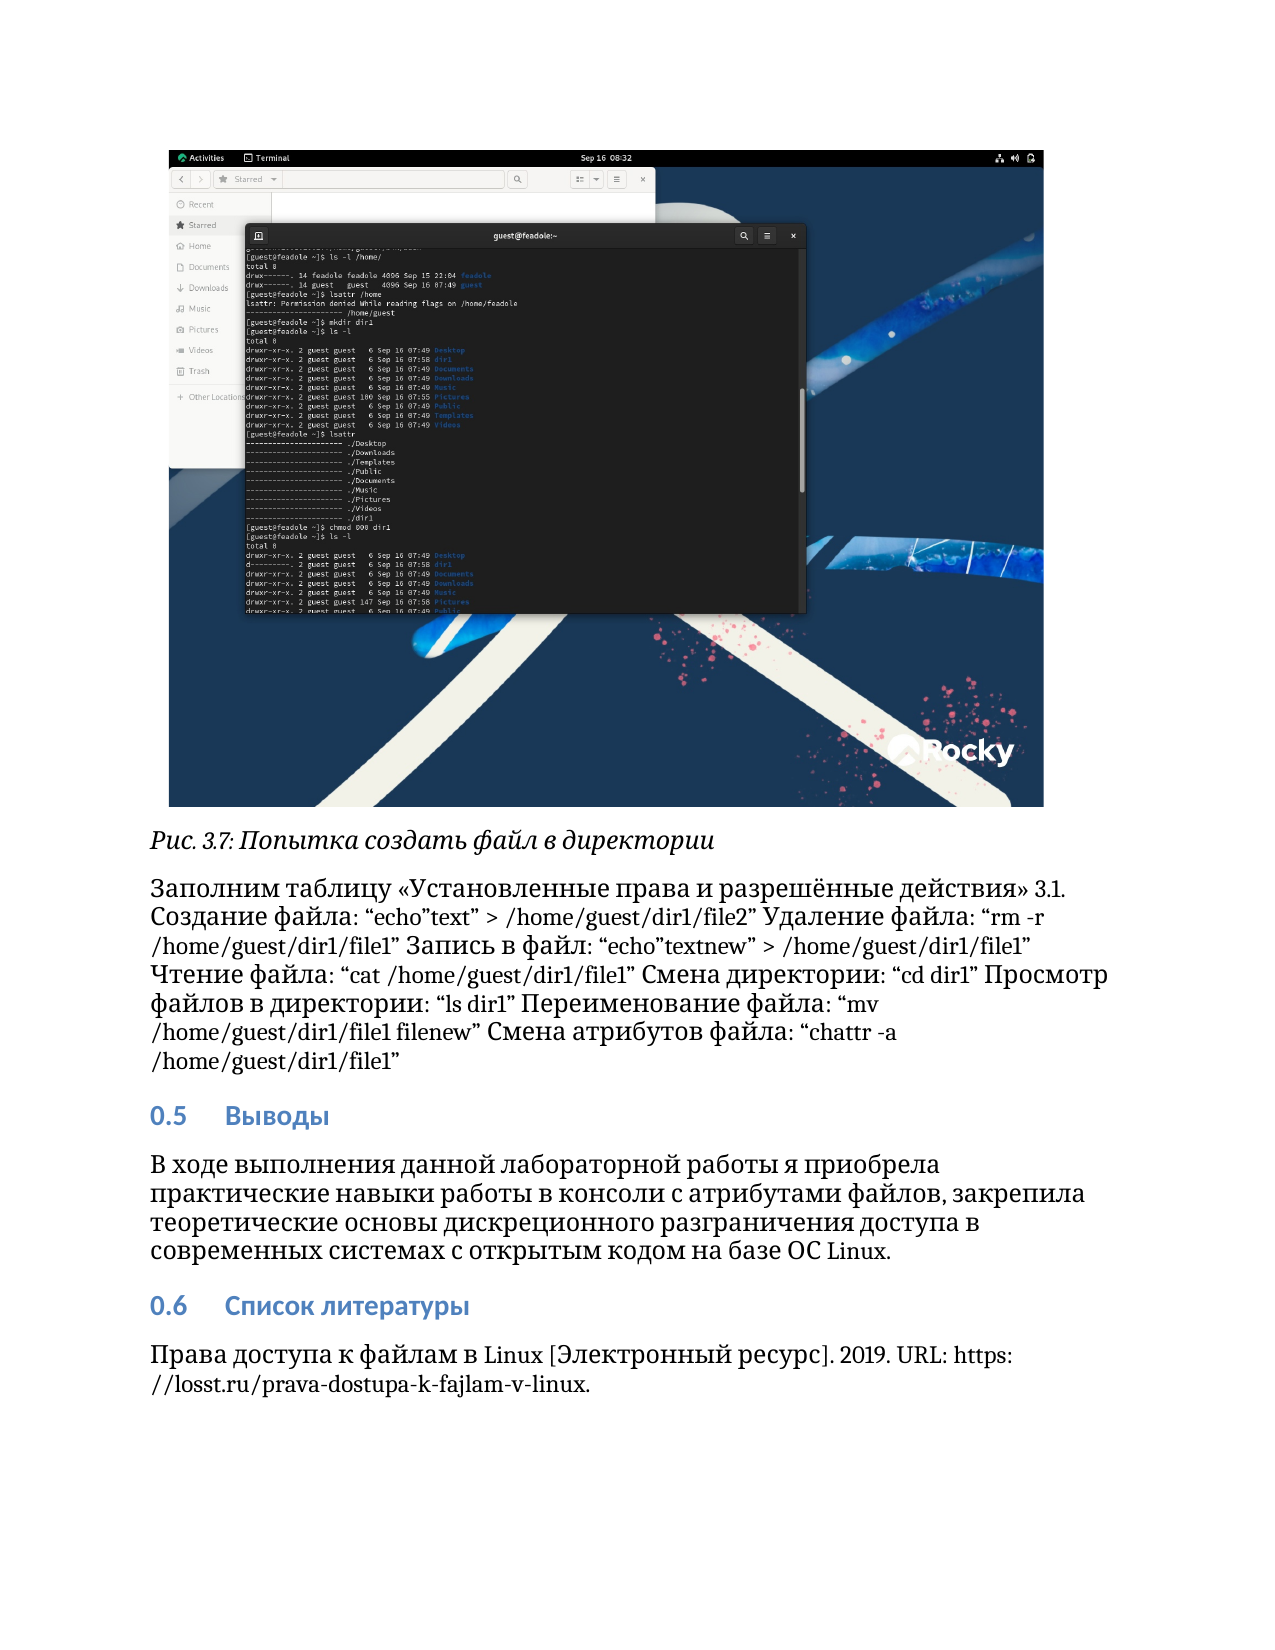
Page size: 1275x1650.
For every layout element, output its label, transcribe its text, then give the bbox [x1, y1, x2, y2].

text Права доступа к файлам в Linux [Электронный ресурс]. 2019. URL: https: //losst.ru/prava-dostupa-k-fajlam-v-linux. [150, 1341, 1125, 1399]
text Рис. 3.7: Попытка создать файл в директории [150, 827, 1125, 856]
subtitle 0.5 Выводы [150, 1097, 1125, 1132]
subtitle 0.6 Список литературы [150, 1287, 1125, 1322]
text Заполним таблицу «Установленные права и разрешённые действия» 3.1. Создание файла: “echo”text” > /home/guest/dir1/file2” Удаление файла: “rm -r /home/guest/dir1/file1” Запись в файл: “echo”textnew” > /home/guest/dir1/file1” Чтение файла: “cat /home/guest/dir1/file1” Смена директории: “cd dir1” Просмотр файлов в директории: “ls dir1” Переименование файла: “mv /home/guest/dir1/file1 filenew” Смена атрибутов файла: “chattr -a /home/guest/dir1/file1” [150, 874, 1125, 1076]
picture [168, 150, 1044, 807]
text В ходе выполнения данной лабораторной работы я приобрела практические навыки работы в консоли с атрибутами файлов, закрепила теоретические основы дискреционного разграничения доступа в современных системах с открытым кодом на базе ОС Linux. [150, 1151, 1125, 1266]
